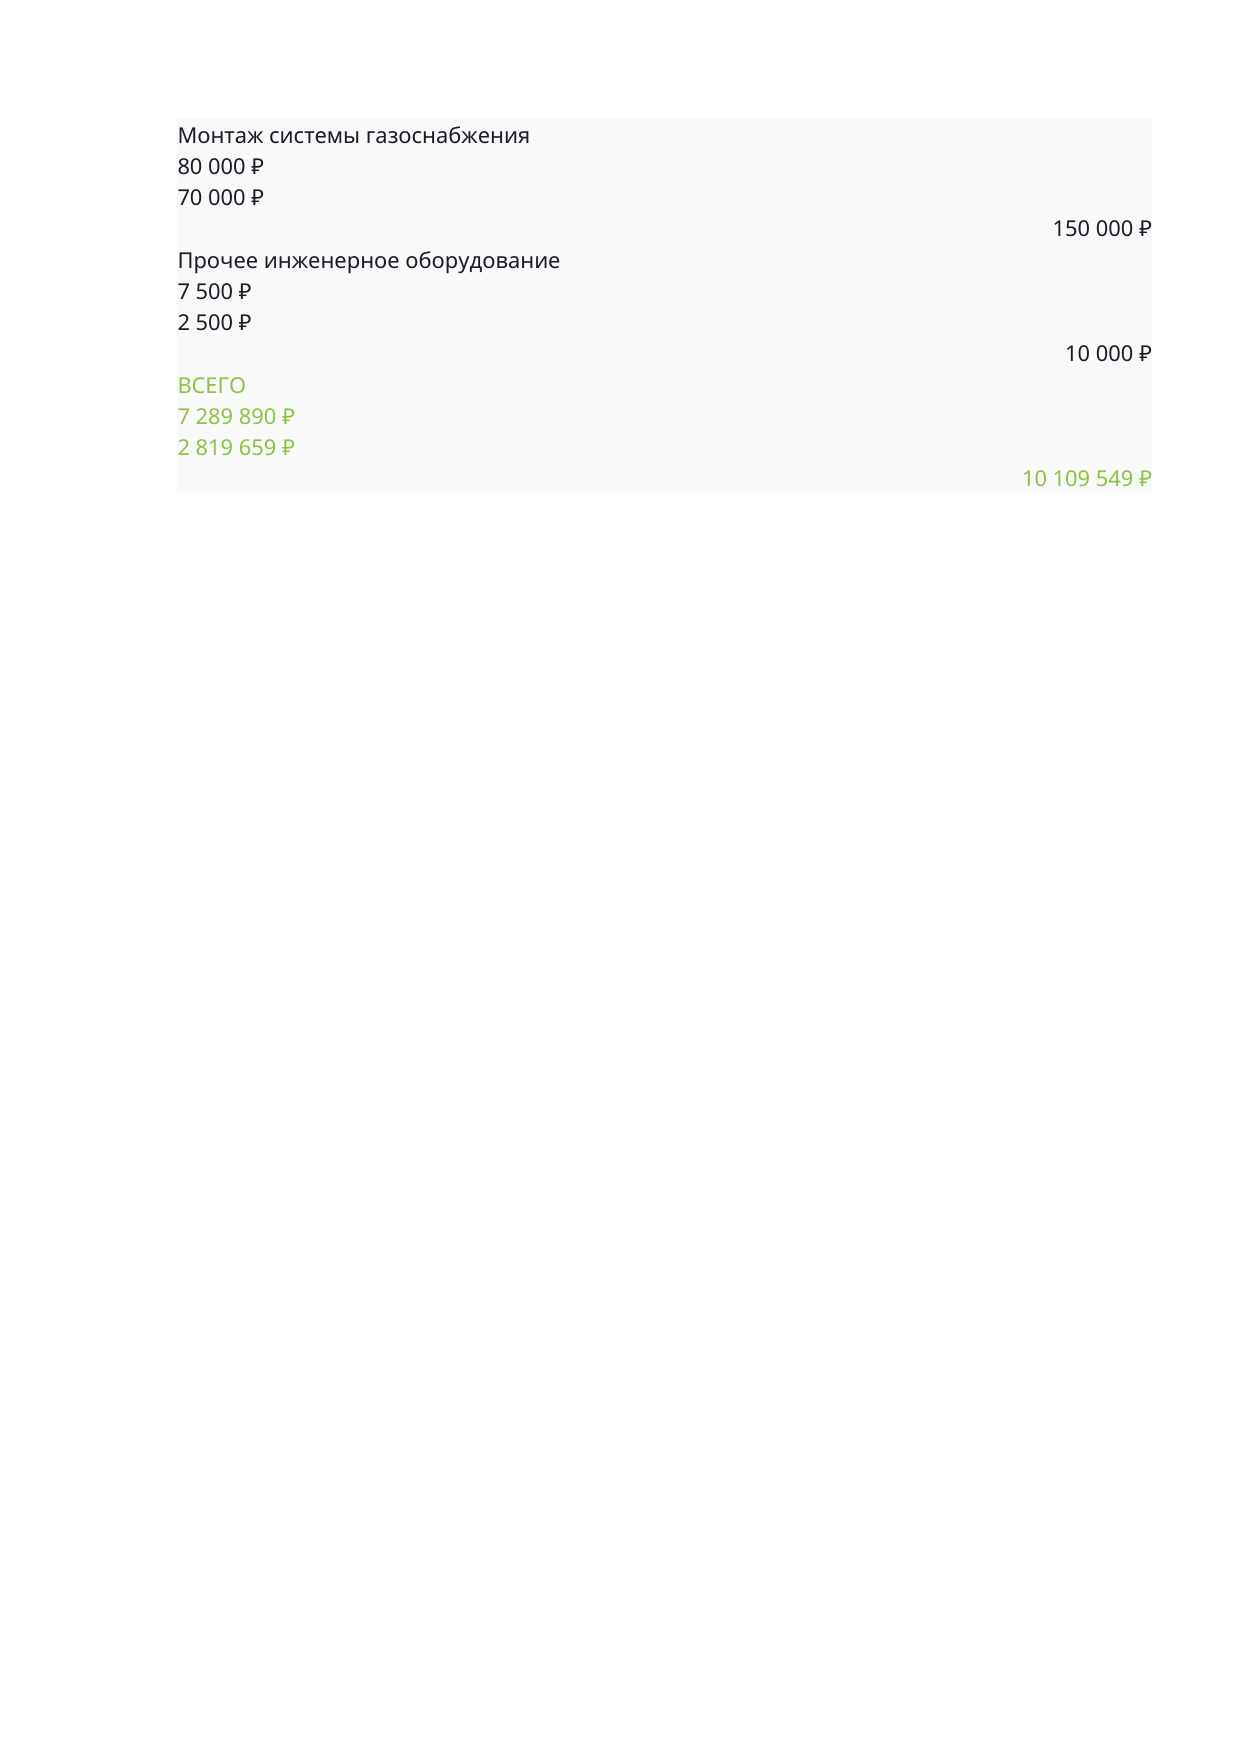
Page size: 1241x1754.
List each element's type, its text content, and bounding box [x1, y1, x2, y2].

text 7 500 ₽ [177, 274, 1152, 306]
text 2 500 ₽ [177, 306, 1152, 337]
text Монтаж системы газоснабжения [177, 118, 1152, 149]
text 7 289 890 ₽ [177, 399, 1152, 431]
text ВСЕГО [177, 368, 1152, 399]
text 10 000 ₽ [177, 337, 1152, 368]
text 150 000 ₽ [177, 212, 1152, 243]
text Прочее инженерное оборудование [177, 243, 1152, 274]
text 2 819 659 ₽ [177, 431, 1152, 462]
text 70 000 ₽ [177, 181, 1152, 212]
text 10 109 549 ₽ [177, 462, 1152, 493]
text 80 000 ₽ [177, 149, 1152, 181]
